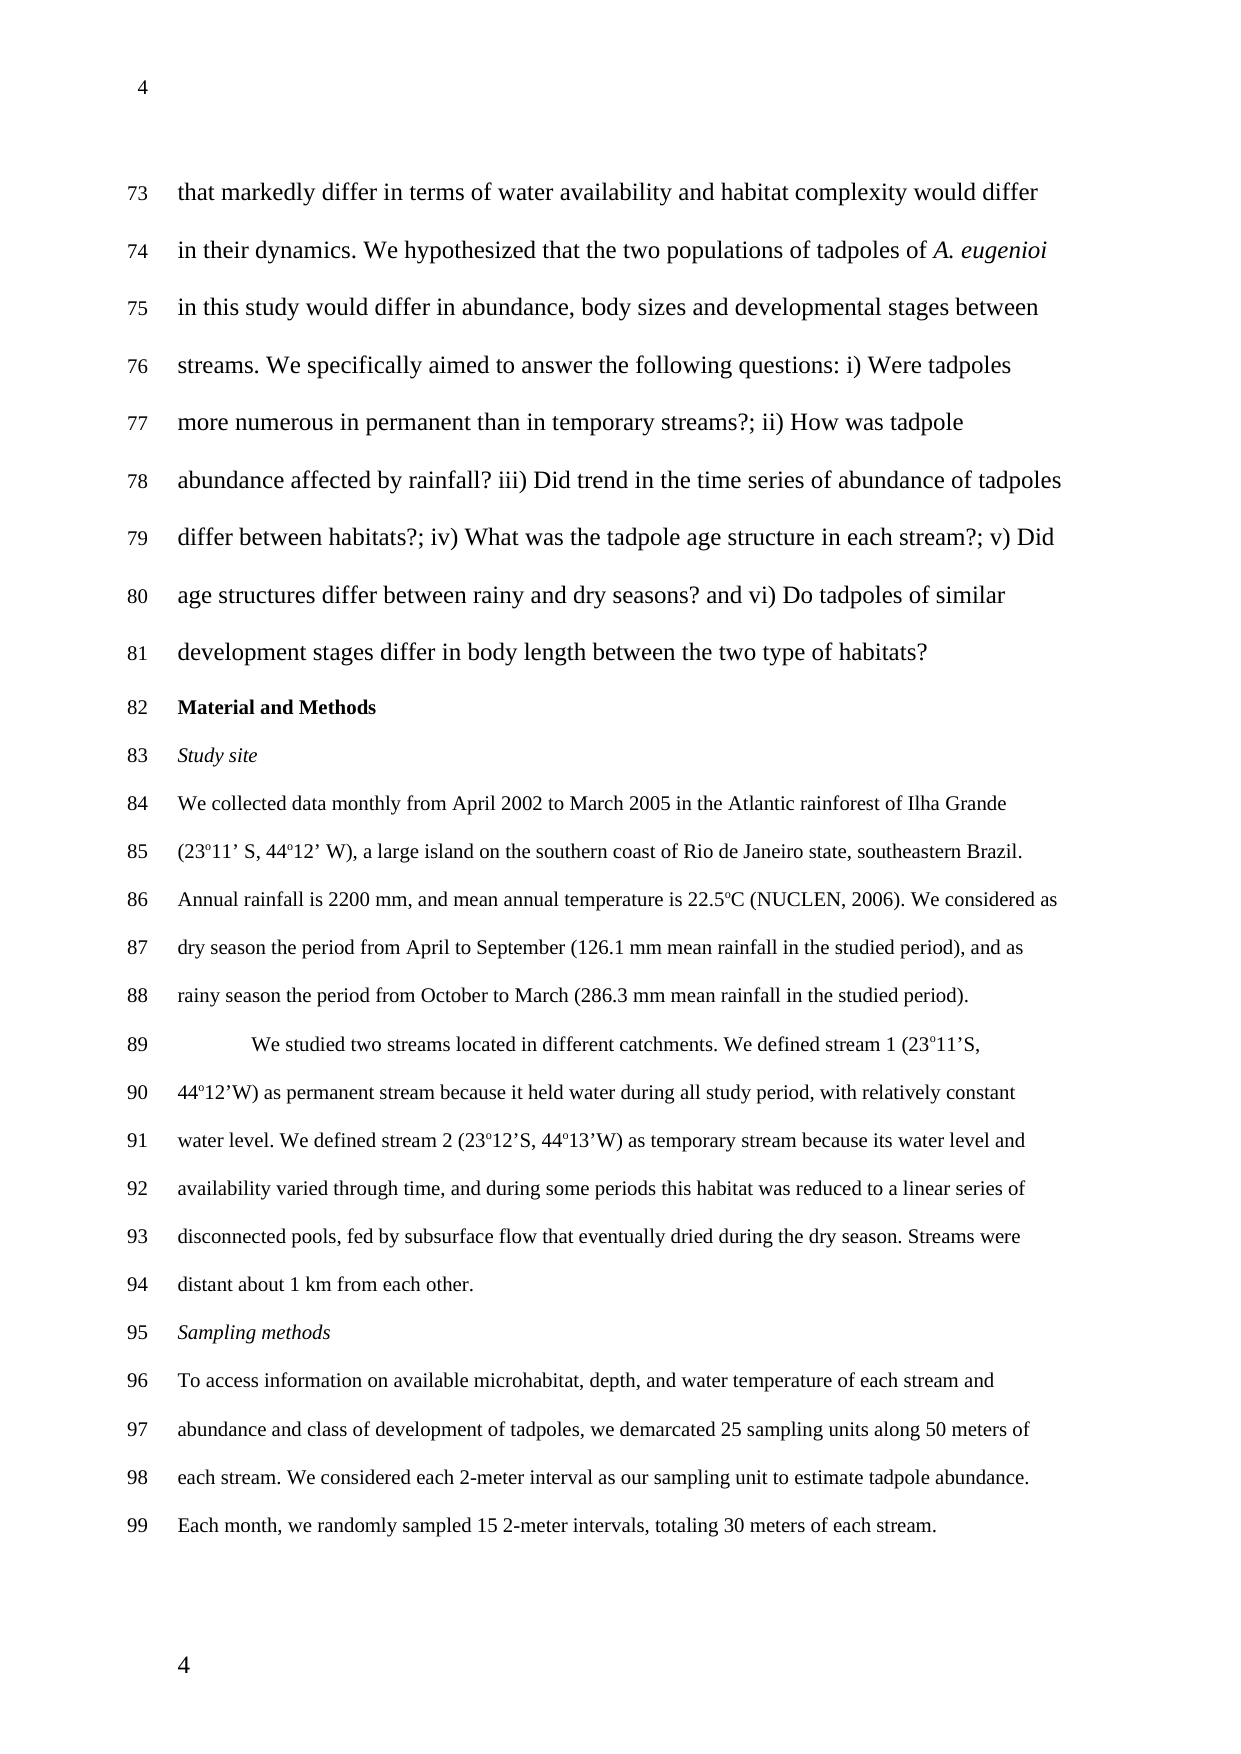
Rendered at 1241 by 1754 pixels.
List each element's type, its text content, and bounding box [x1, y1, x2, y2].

text Study site [177, 743, 1063, 767]
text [177, 177, 1063, 666]
text Material and Methods [177, 695, 1063, 719]
text We collected data monthly from April 2002 to March 2005 in the Atlantic rainforest of Ilha Grande (23o11’ S, 44o12’ W), a large island on the southern coast of Rio de Janeiro state, southeastern Brazil. Annual rainfall is 2200 mm, and mean annual temperature is 22.5oC (NUCLEN, 2006). We considered as dry season the period from April to September (126.1 mm mean rainfall in the studied period), and as rainy season the period from October to March (286.3 mm mean rainfall in the studied period). [177, 791, 1063, 1007]
text To access information on available microhabitat, depth, and water temperature of each stream and abundance and class of development of tadpoles, we demarcated 25 sampling units along 50 meters of each stream. We considered each 2-meter interval as our sampling unit to estimate tadpole abundance. Each month, we randomly sampled 15 2-meter intervals, totaling 30 meters of each stream. [177, 1368, 1063, 1537]
text Sampling methods [177, 1320, 1063, 1344]
text We studied two streams located in different catchments. We defined stream 1 (23o11’S, 44o12’W) as permanent stream because it held water during all study period, with relatively constant water level. We defined stream 2 (23o12’S, 44o13’W) as temporary stream because its water level and availability varied through time, and during some periods this habitat was reduced to a linear series of disconnected pools, fed by subsurface flow that eventually dried during the dry season. Streams were distant about 1 km from each other. [177, 1032, 1063, 1296]
